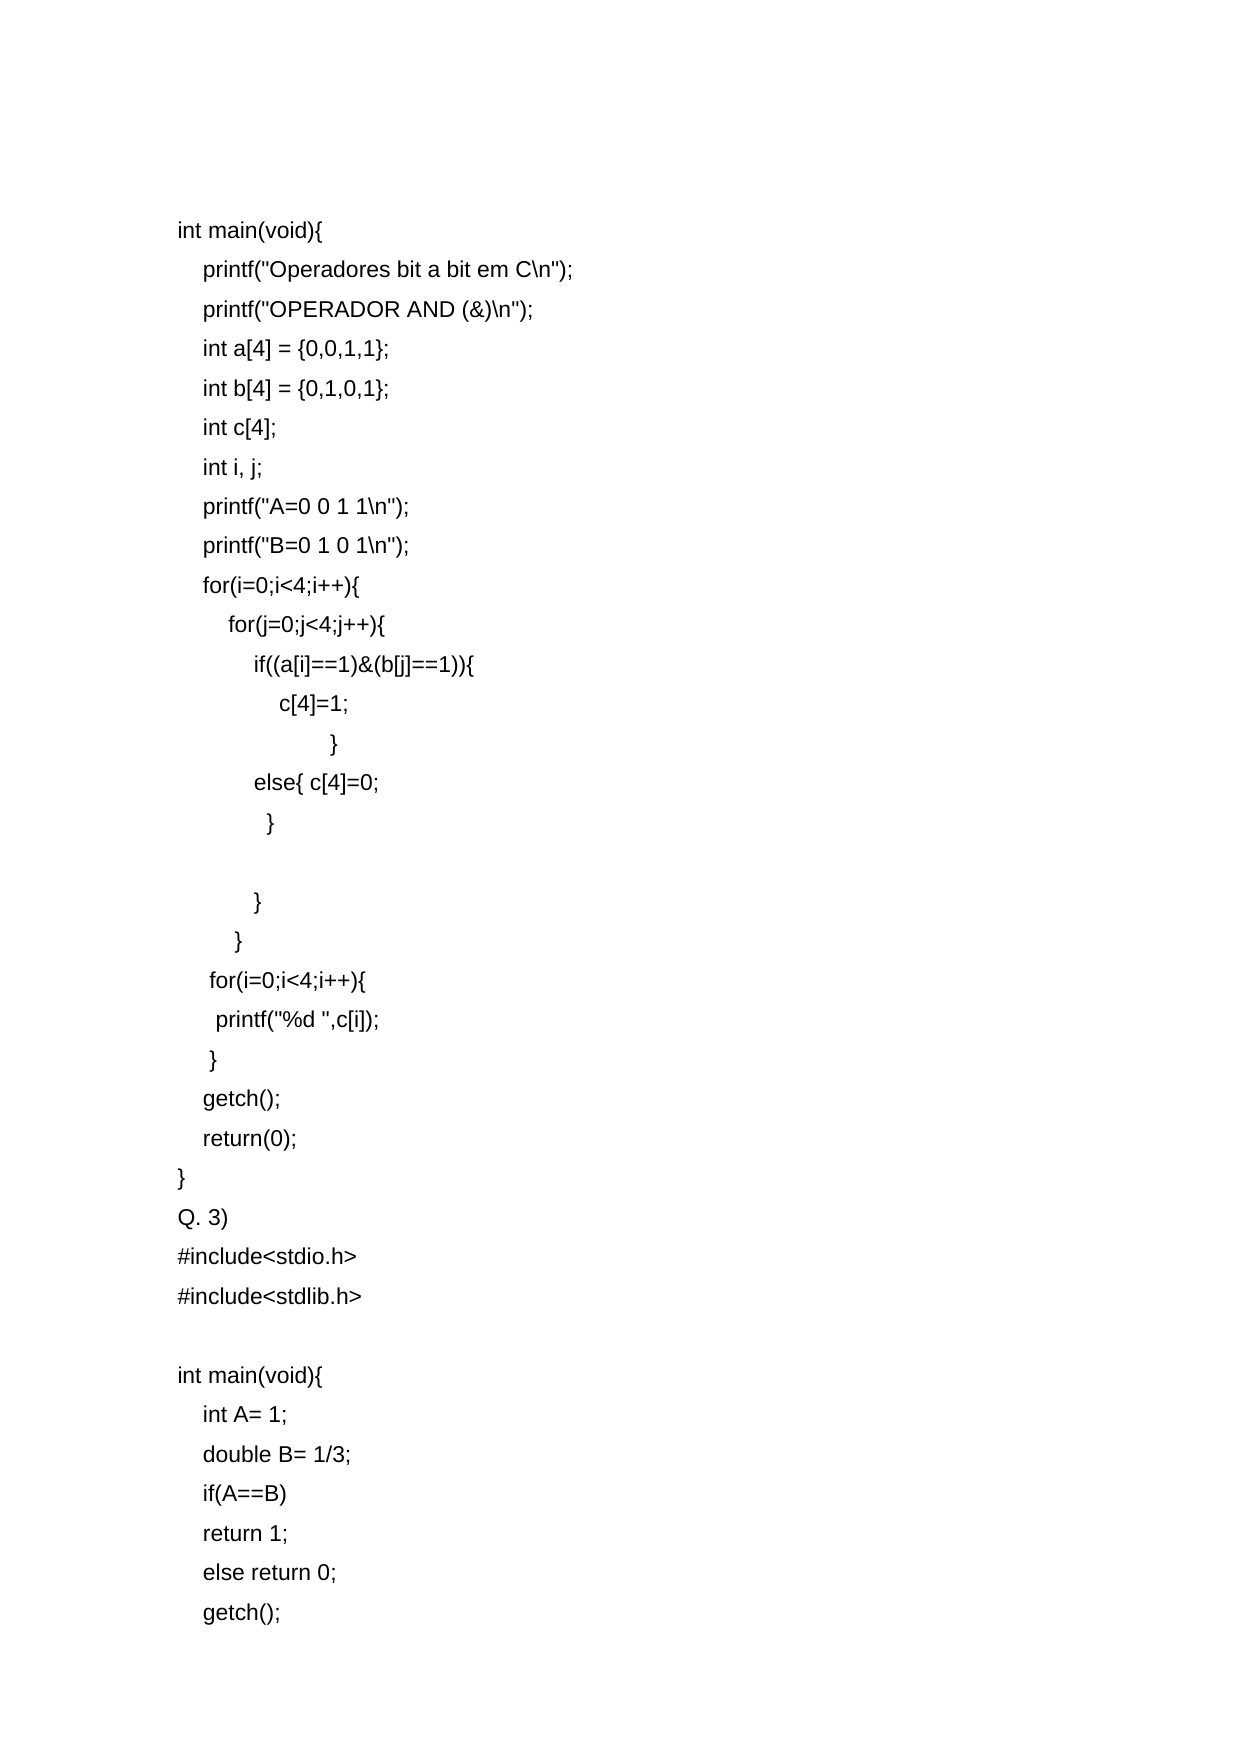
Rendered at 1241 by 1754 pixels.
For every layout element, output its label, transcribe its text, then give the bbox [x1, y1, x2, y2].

text printf("OPERADOR AND (&)\n"); [177, 296, 1122, 322]
text printf("Operadores bit a bit em C\n"); [177, 256, 1122, 282]
text int main(void){ [177, 217, 1122, 243]
text getch(); [177, 1085, 1122, 1112]
text int main(void){ [177, 1362, 1122, 1388]
text for(i=0;i<4;i++){ [177, 967, 1122, 993]
text if(A==B) [177, 1480, 1122, 1506]
text double B= 1/3; [177, 1441, 1122, 1467]
text for(i=0;i<4;i++){ [177, 572, 1122, 598]
text } [177, 730, 1122, 756]
text return 1; [177, 1519, 1122, 1546]
text getch(); [177, 1598, 1122, 1625]
text } [177, 809, 1122, 835]
text printf("%d ",c[i]); [177, 1006, 1122, 1033]
text } [177, 1046, 1122, 1072]
text #include<stdlib.h> [177, 1283, 1122, 1309]
text } [177, 927, 1122, 954]
text else return 0; [177, 1559, 1122, 1585]
text for(j=0;j<4;j++){ [177, 611, 1122, 638]
text int A= 1; [177, 1401, 1122, 1427]
text c[4]=1; [177, 690, 1122, 717]
text int a[4] = {0,0,1,1}; [177, 335, 1122, 361]
text int i, j; [177, 453, 1122, 480]
text printf("A=0 0 1 1\n"); [177, 493, 1122, 519]
text return(0); [177, 1125, 1122, 1151]
text int c[4]; [177, 414, 1122, 440]
text else{ c[4]=0; [177, 769, 1122, 796]
text int b[4] = {0,1,0,1}; [177, 374, 1122, 401]
text if((a[i]==1)&(b[j]==1)){ [177, 651, 1122, 677]
text printf("B=0 1 0 1\n"); [177, 532, 1122, 559]
text } [177, 888, 1122, 914]
text } [177, 1164, 1122, 1191]
text #include<stdio.h> [177, 1243, 1122, 1269]
text Q. 3) [177, 1204, 1122, 1230]
